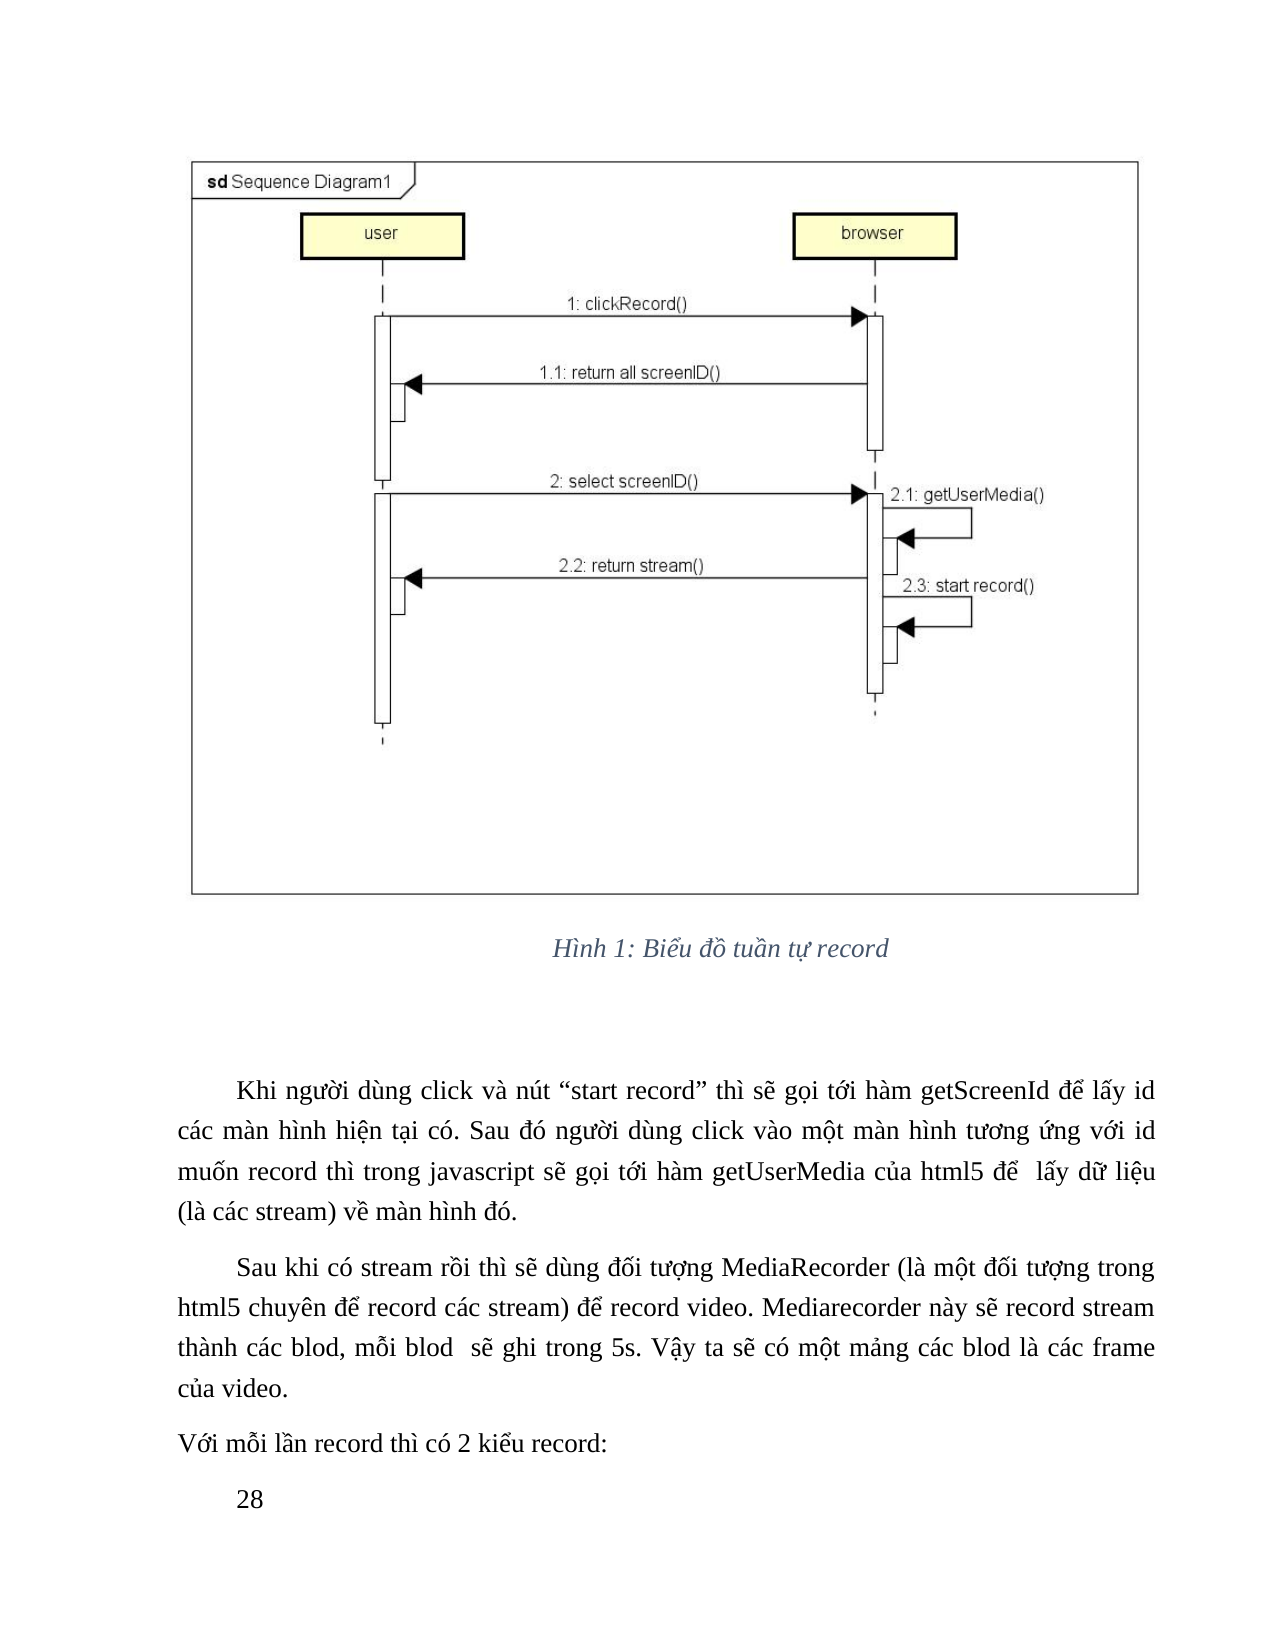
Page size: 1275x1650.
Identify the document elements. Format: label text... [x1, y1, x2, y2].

text Sau khi có stream rồi thì sẽ dùng đối tượng MediaRecorder (là một đối tượng trong html5 chuyên để record các stream) để record video. Mediarecorder này sẽ record stream thành các blod, mỗi blod sẽ ghi trong 5s. Vậy ta sẽ có một mảng các blod là các frame của video. [177, 1251, 1157, 1403]
text Khi người dùng click và nút “start record” thì sẽ gọi tới hàm getScreenId để lấy id các màn hình hiện tại có. Sau đó người dùng click vào một màn hình tương ứng với id muốn record thì trong javascript sẽ gọi tới hàm getUserMedia của html5 để lấy dữ liệu (là các stream) về màn hình đó. [177, 1074, 1157, 1226]
picture [177, 147, 1153, 908]
text Hình 1: Biểu đồ tuần tự record [477, 932, 1157, 963]
text Với mỗi lần record thì có 2 kiểu record: [177, 1427, 1157, 1458]
